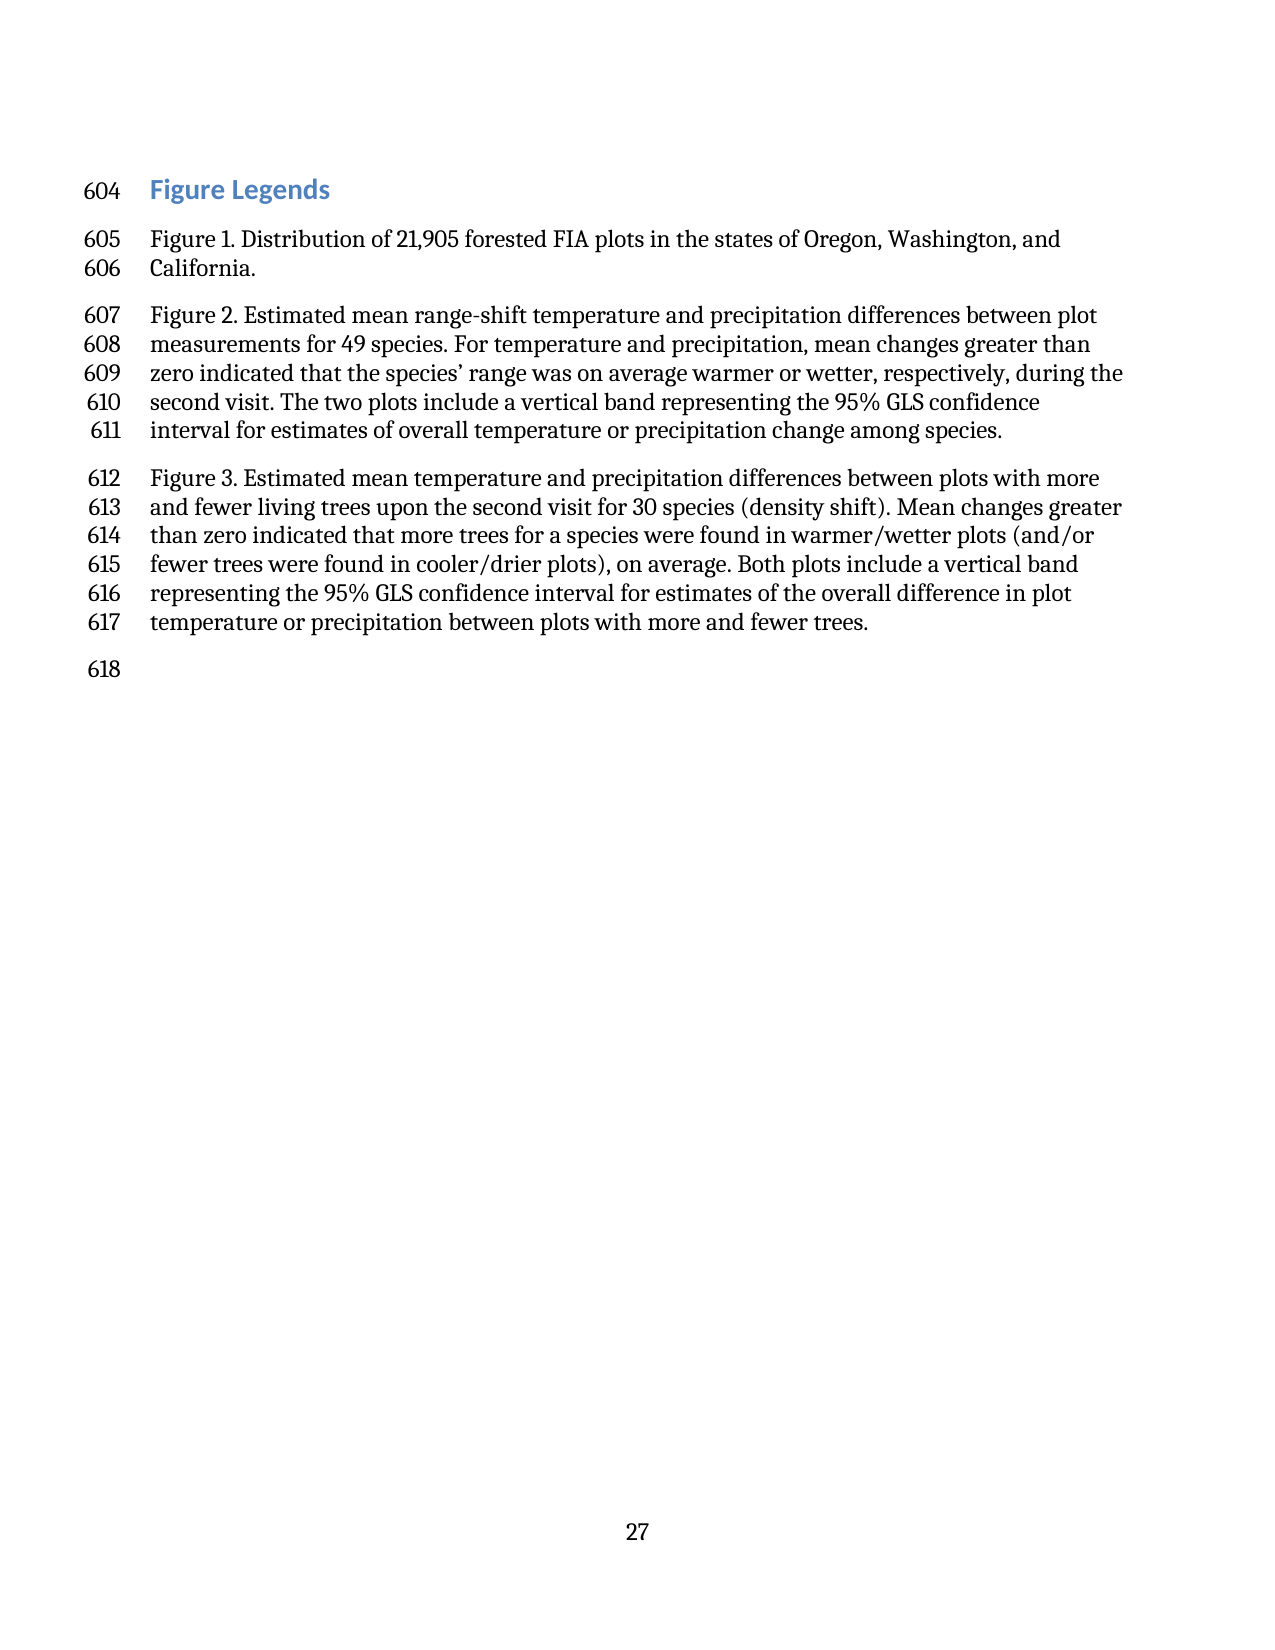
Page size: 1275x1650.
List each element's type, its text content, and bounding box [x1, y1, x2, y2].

text Figure 3. Estimated mean temperature and precipitation differences between plots with more and fewer living trees upon the second visit for 30 species (density shift). Mean changes greater than zero indicated that more trees for a species were found in warmer/wetter plots (and/or fewer trees were found in cooler/drier plots), on average. Both plots include a vertical band representing the 95% GLS confidence interval for estimates of the overall difference in plot temperature or precipitation between plots with more and fewer trees. [150, 464, 1125, 636]
text Figure 1. Distribution of 21,905 forested FIA plots in the states of Oregon, Washington, and California. [150, 225, 1125, 283]
text Figure 2. Estimated mean range-shift temperature and precipitation differences between plot measurements for 49 species. For temperature and precipitation, mean changes greater than zero indicated that the species’ range was on average warmer or wetter, respectively, during the second visit. The two plots include a vertical band representing the 95% GLS confidence interval for estimates of overall temperature or precipitation change among species. [150, 301, 1125, 445]
subtitle Figure Legends [150, 171, 1125, 206]
